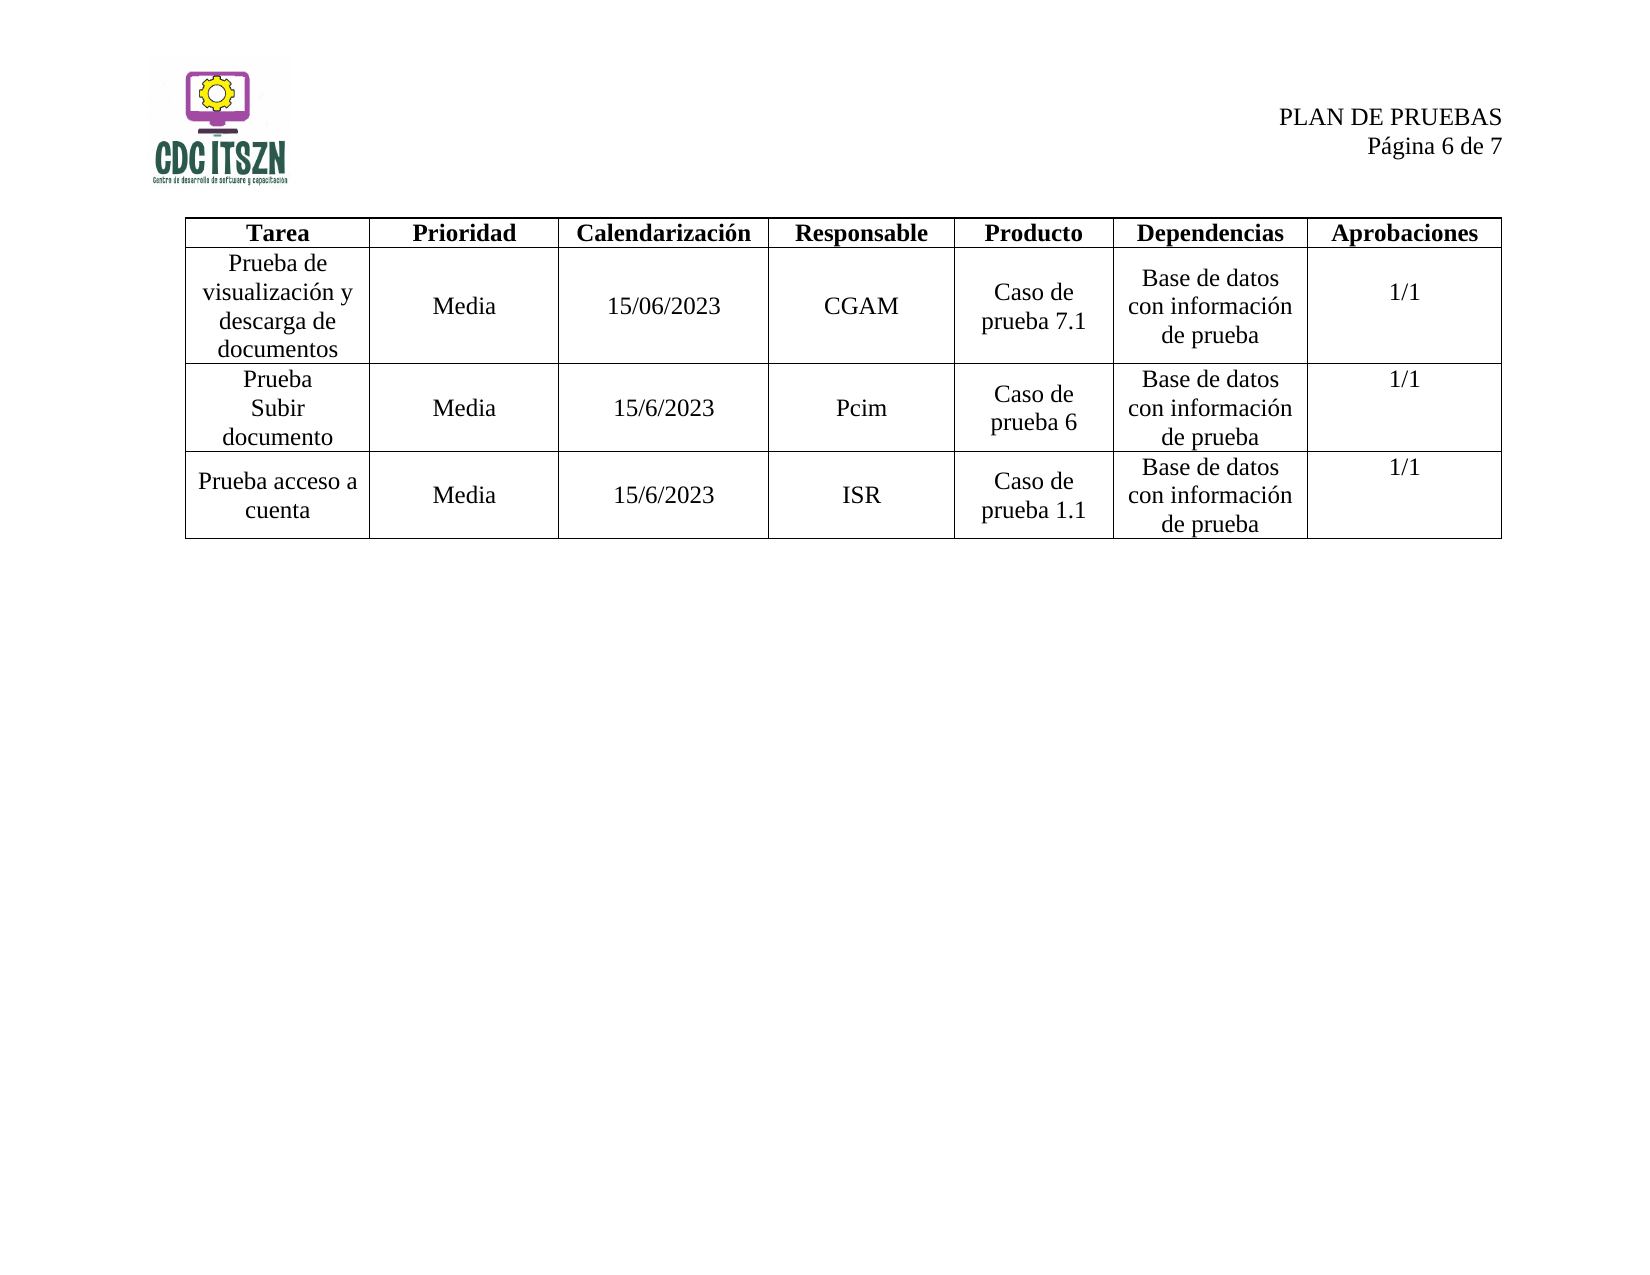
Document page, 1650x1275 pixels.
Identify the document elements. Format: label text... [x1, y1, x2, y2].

table_cell 1/1 [1308, 248, 1501, 363]
table_cell 1/1 [1308, 364, 1501, 451]
picture [147, 56, 290, 189]
table_cell 15/06/2023 [559, 248, 768, 363]
table_cell Base de datos con información de prueba [1114, 364, 1307, 451]
table_cell 1/1 [1308, 452, 1501, 538]
table_header Dependencias [1114, 219, 1307, 247]
table_cell Media [370, 248, 558, 363]
table_header Responsable [769, 219, 954, 247]
table_cell Base de datos con información de prueba [1114, 248, 1307, 363]
table_cell ISR [769, 452, 954, 538]
table_cell 15/6/2023 [559, 452, 768, 538]
table_header Prioridad [370, 219, 558, 247]
table_header Tarea [186, 219, 369, 247]
table_header Calendarización [559, 219, 768, 247]
table_cell Media [370, 452, 558, 538]
table_cell Prueba Subir documento [186, 364, 369, 451]
table_cell Prueba de visualización y descarga de documentos [186, 248, 369, 363]
table_cell Caso de prueba 1.1 [955, 452, 1113, 538]
table_cell CGAM [769, 248, 954, 363]
table_cell Caso de prueba 7.1 [955, 248, 1113, 363]
table_header Aprobaciones [1308, 219, 1501, 247]
table_cell Media [370, 364, 558, 451]
table_header Producto [955, 219, 1113, 247]
table_cell 15/6/2023 [559, 364, 768, 451]
table_cell Prueba acceso a cuenta [186, 452, 369, 538]
table_cell Caso de prueba 6 [955, 364, 1113, 451]
table_cell Base de datos con información de prueba [1114, 452, 1307, 538]
table_cell Pcim [769, 364, 954, 451]
